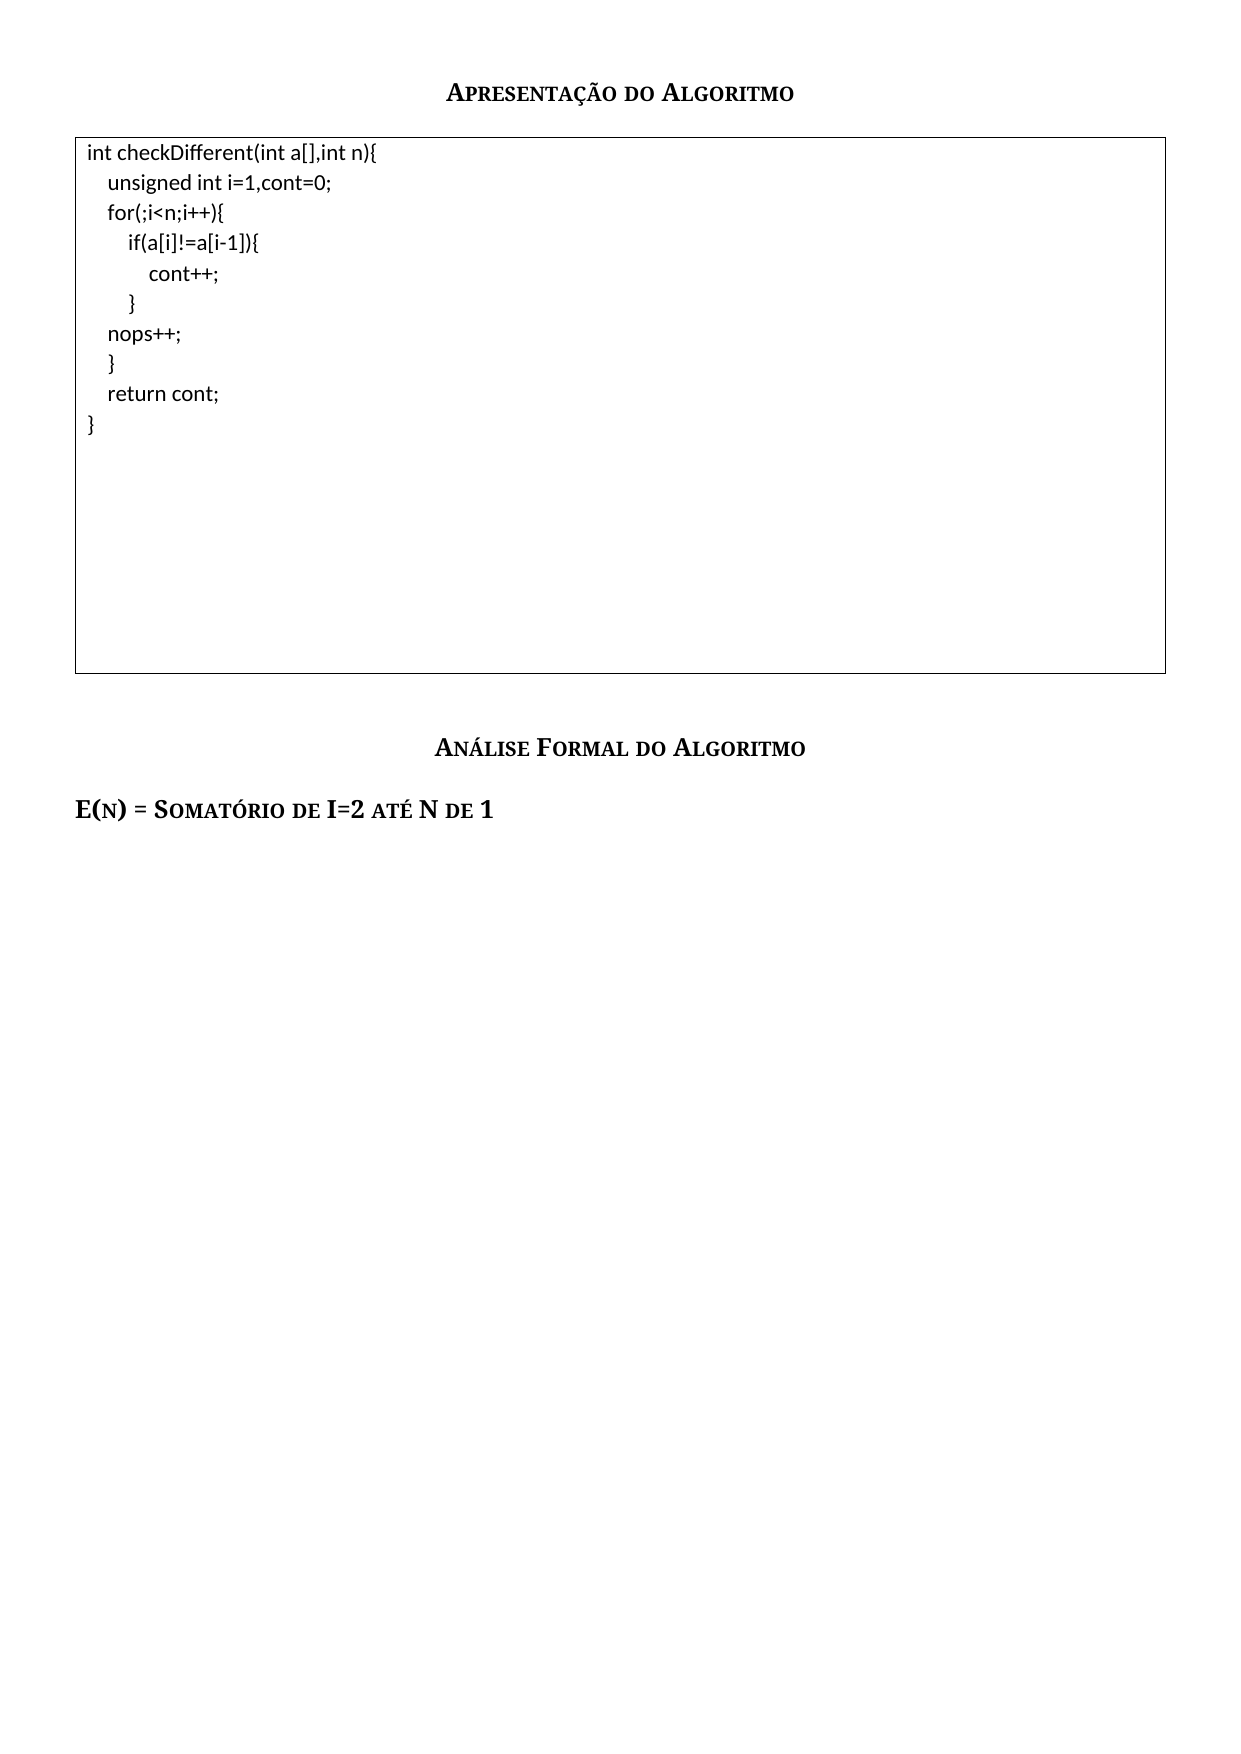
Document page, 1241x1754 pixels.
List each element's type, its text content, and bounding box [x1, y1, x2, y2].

text Análise Formal do Algoritmo [75, 729, 1165, 764]
text E(n) = Somatório de I=2 até N de 1 [75, 791, 1165, 825]
table_header int checkDifferent(int a[],int n){ unsigned int i=1,cont=0; for(;i<n;i++){ if(a[i]!=a[i-1]){ cont++; } nops++; } return cont; } [76, 138, 1165, 673]
text Apresentação do Algoritmo [75, 75, 1165, 109]
